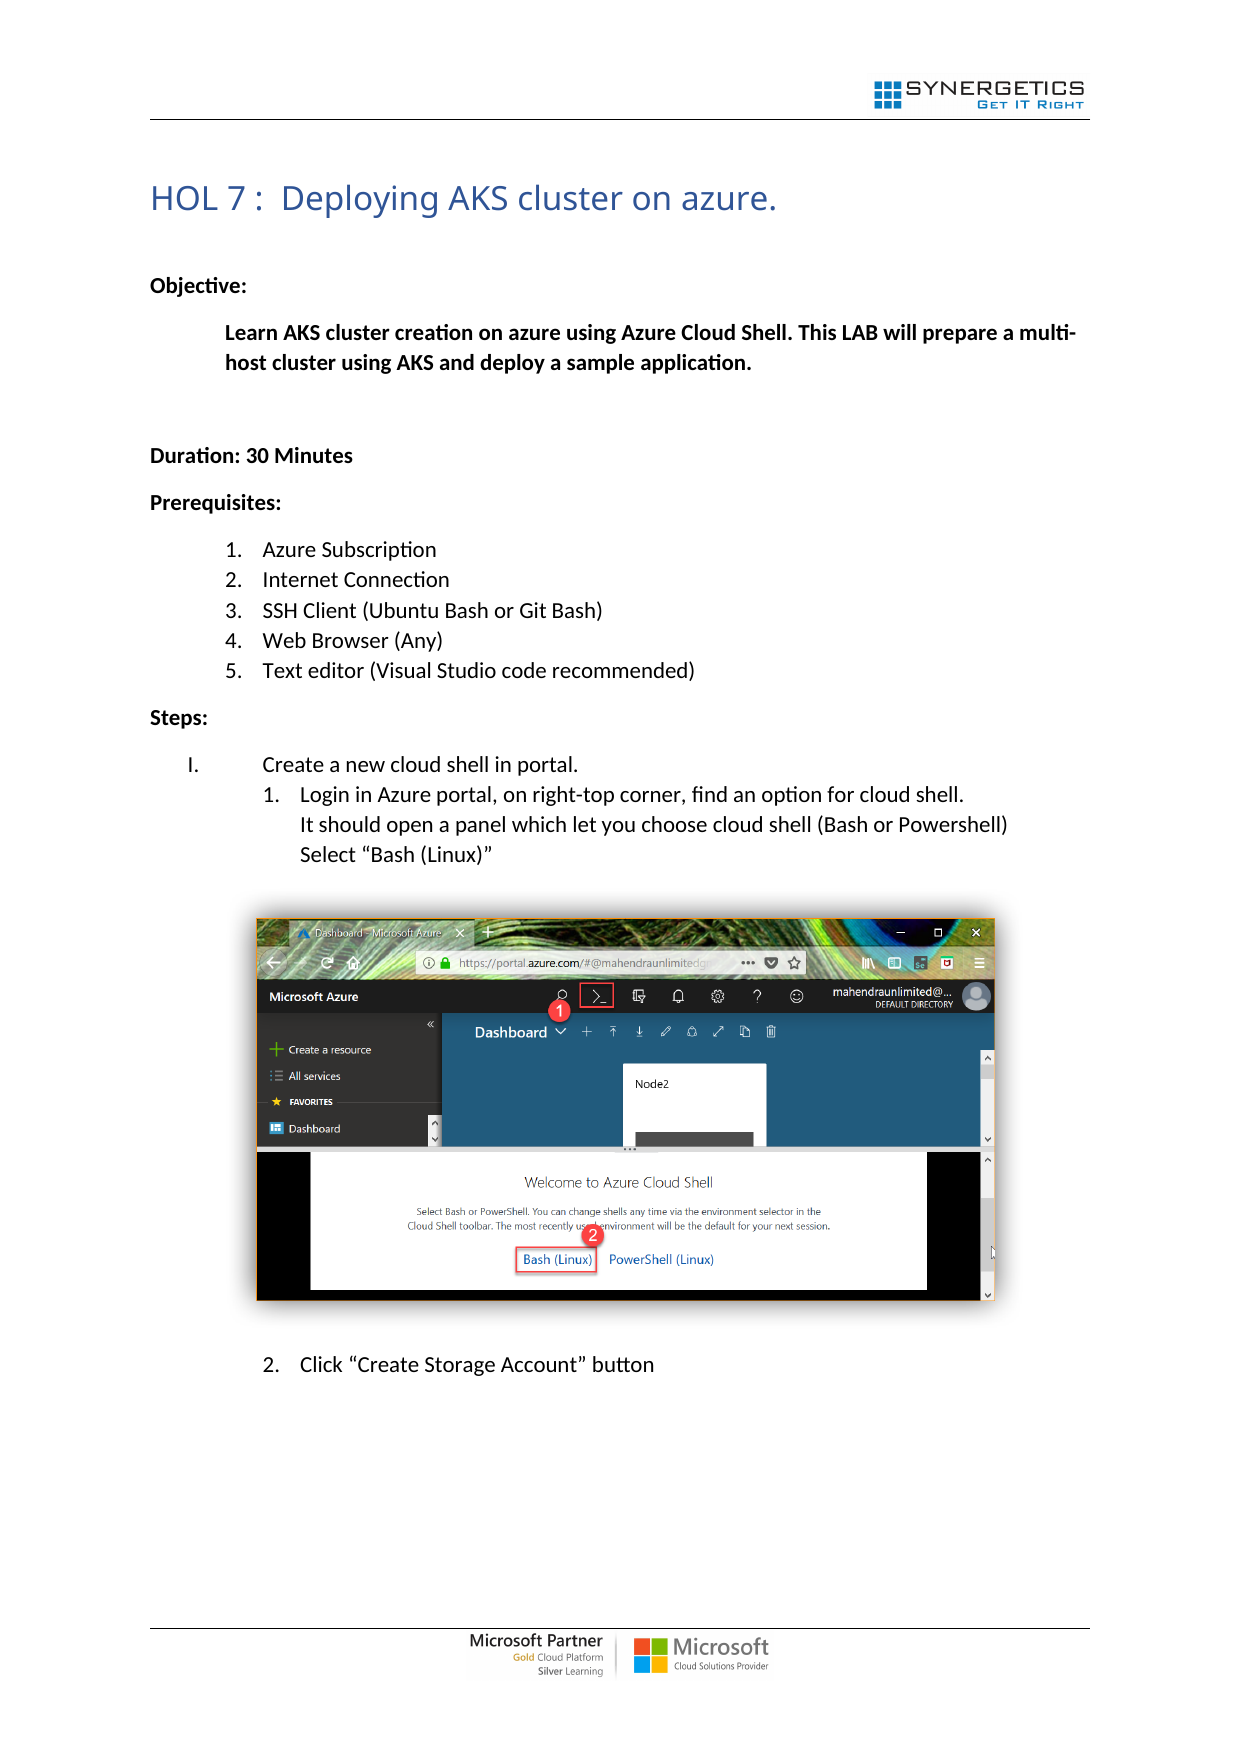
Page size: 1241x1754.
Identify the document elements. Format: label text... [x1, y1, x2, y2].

list Text editor (Visual Studio code recommended) [225, 656, 1090, 684]
picture [256, 918, 995, 1301]
list It should open a panel which let you choose cloud shell (Bash or Powershell) [300, 810, 1090, 838]
text Duration: 30 Minutes [150, 442, 1090, 470]
list Select “Bash (Linux)” [300, 841, 1090, 869]
subtitle HOL 7 : Deploying AKS cluster on azure. [150, 175, 1090, 220]
list Login in Azure portal, on right-top corner, find an option for cloud shell. [262, 780, 1090, 808]
text Learn AKS cluster creation on azure using Azure Cloud Shell. This LAB will prepare a multi-host cluster using AKS and deploy a sample application. [225, 318, 1090, 376]
picture [867, 73, 1091, 117]
list Create a new cloud shell in portal. [187, 750, 1090, 778]
list SSH Client (Ubuntu Bash or Git Bash) [225, 596, 1090, 624]
picture [465, 1630, 775, 1681]
text Objective: [150, 271, 1090, 299]
list Internet Connection [225, 566, 1090, 594]
text Steps: [150, 703, 1090, 731]
text Prerequisites: [150, 488, 1090, 517]
list Azure Subscription [225, 535, 1090, 563]
list Click “Create Storage Account” button [262, 1350, 1090, 1378]
list Web Browser (Any) [225, 626, 1090, 654]
